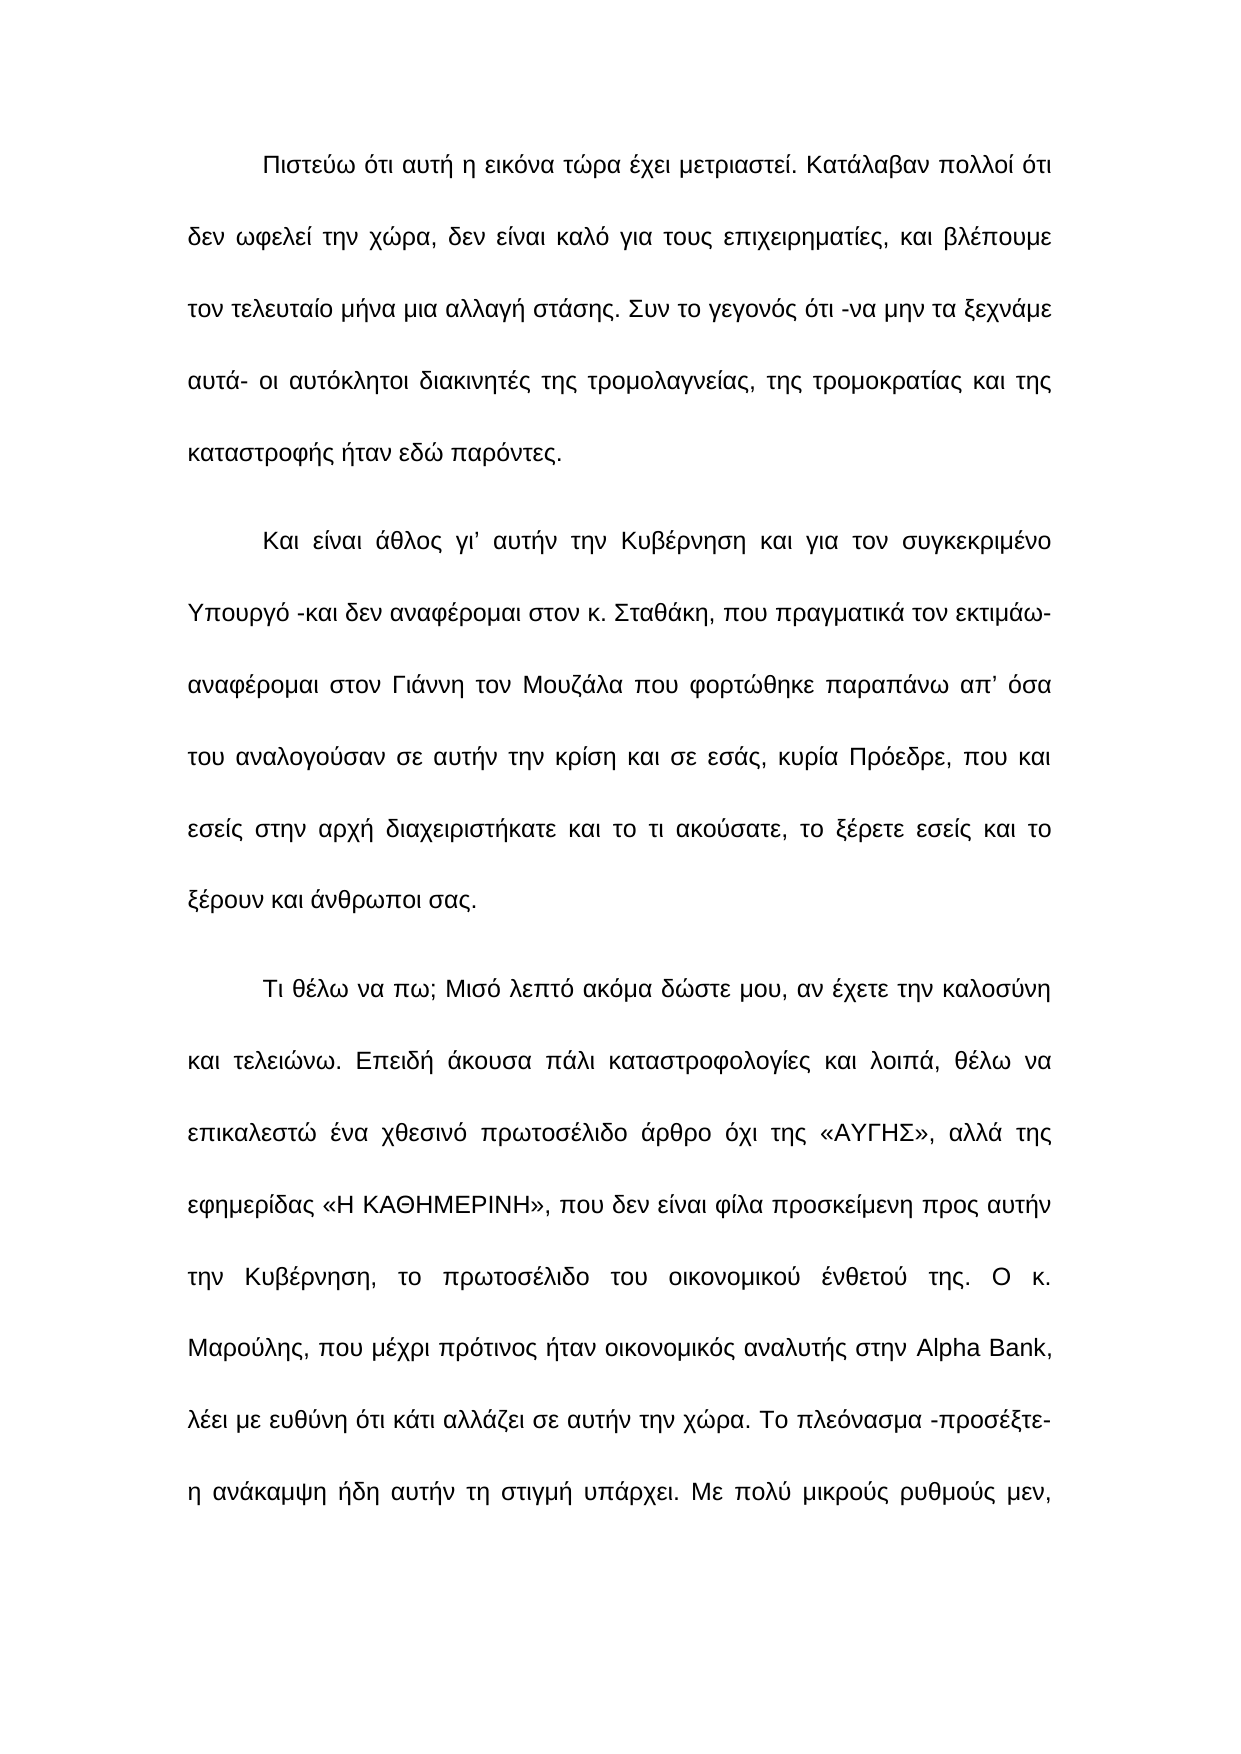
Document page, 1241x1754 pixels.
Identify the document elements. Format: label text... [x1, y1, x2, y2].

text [187, 974, 1053, 1506]
text Πιστεύω ότι αυτή η εικόνα τώρα έχει μετριαστεί. Κατάλαβαν πολλοί ότι δεν ωφελεί την χώρα, δεν είναι καλό για τους επιχειρηματίες, και βλέπουμε τον τελευταίο μήνα μια αλλαγή στάσης. Συν το γεγονός ότι -να μην τα ξεχνάμε αυτά- οι αυτόκλητοι διακινητές της τρομολαγνείας, της τρομοκρατίας και της καταστροφής ήταν εδώ παρόντες. [187, 150, 1053, 466]
text Και είναι άθλος γι’ αυτήν την Κυβέρνηση και για τον συγκεκριμένο Υπουργό -και δεν αναφέρομαι στον κ. Σταθάκη, που πραγματικά τον εκτιμάω- αναφέρομαι στον Γιάννη τον Μουζάλα που φορτώθηκε παραπάνω απ’ όσα του αναλογούσαν σε αυτήν την κρίση και σε εσάς, κυρία Πρόεδρε, που και εσείς στην αρχή διαχειριστήκατε και το τι ακούσατε, το ξέρετε εσείς και το ξέρουν και άνθρωποι σας. [187, 526, 1053, 914]
